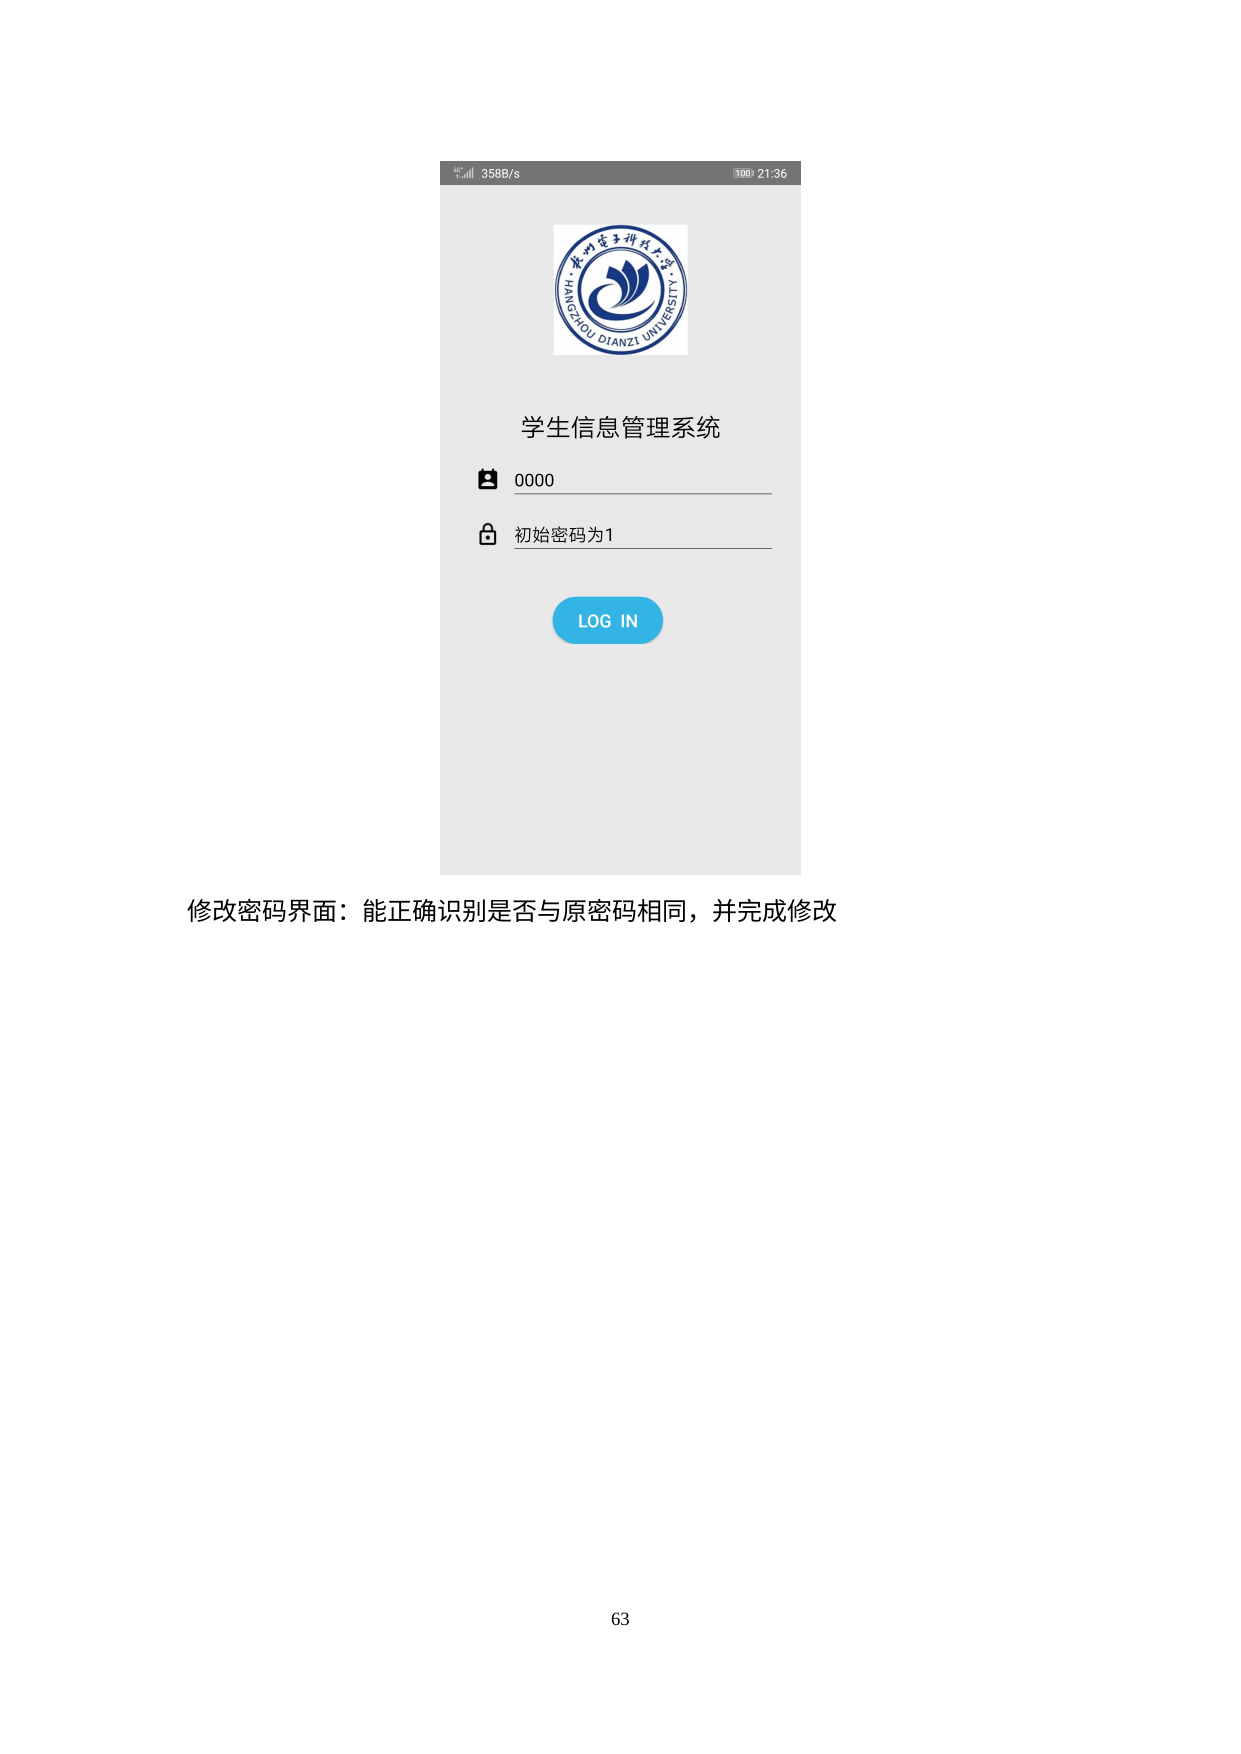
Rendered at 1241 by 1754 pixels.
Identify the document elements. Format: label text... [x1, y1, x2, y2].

text 修改密码界面：能正确识别是否与原密码相同，并完成修改 [187, 877, 1053, 942]
picture [440, 161, 801, 875]
